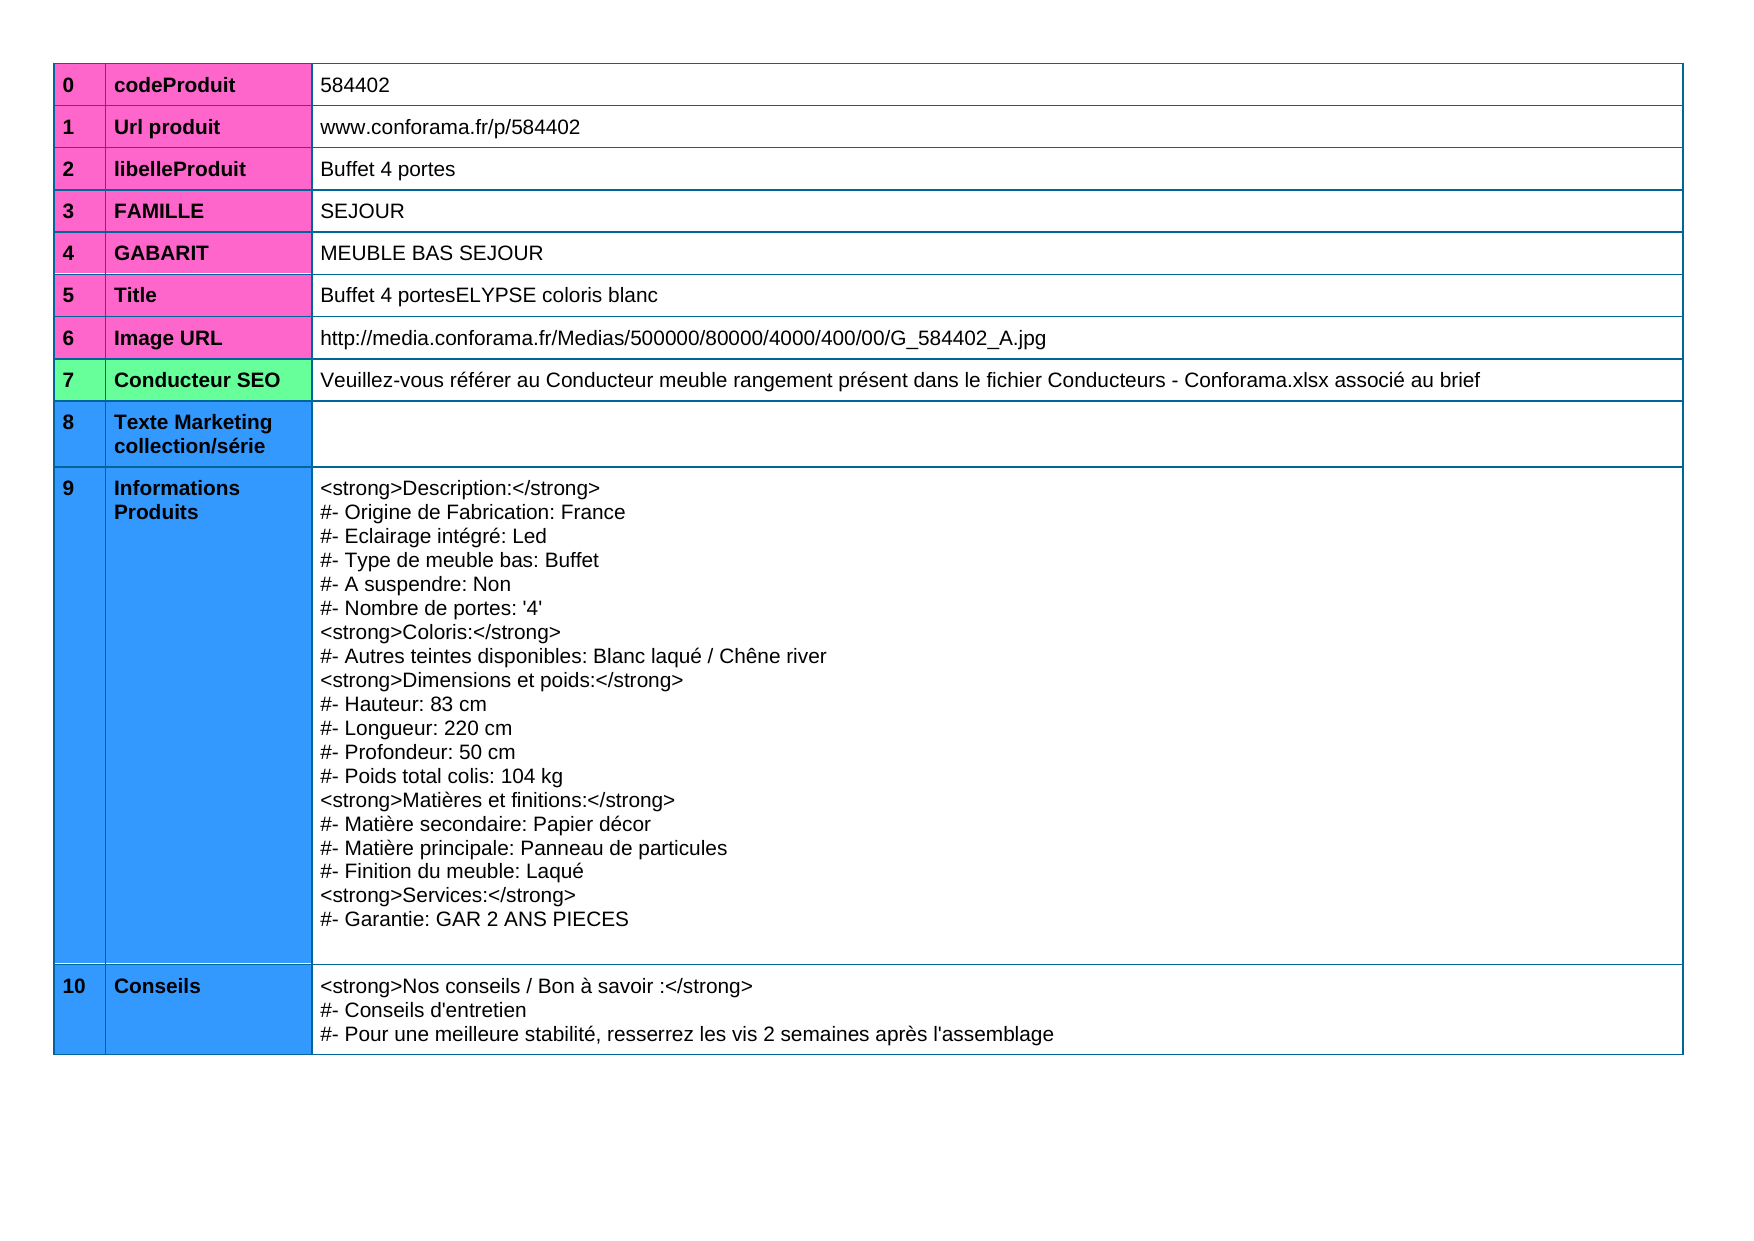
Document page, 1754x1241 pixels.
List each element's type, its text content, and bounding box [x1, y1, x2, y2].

table_cell Texte Marketing collection/série [106, 402, 311, 466]
table_cell SEJOUR [313, 191, 1682, 231]
table_cell libelleProduit [106, 148, 311, 189]
table_cell Conseils [106, 965, 311, 1054]
table_cell 3 [55, 191, 105, 231]
table_cell Title [106, 275, 311, 316]
table_cell 5 [55, 275, 105, 316]
table_cell Buffet 4 portesELYPSE coloris blanc [313, 275, 1682, 316]
table_cell Image URL [106, 317, 311, 358]
table_header 584402 [313, 64, 1682, 105]
table_cell 10 [55, 965, 105, 1054]
table_cell Url produit [106, 106, 311, 147]
table_cell Informations Produits [106, 468, 311, 963]
table_cell 2 [55, 148, 105, 189]
table_cell 8 [55, 402, 105, 466]
table_cell Buffet 4 portes [313, 148, 1682, 189]
table_cell <strong>Nos conseils / Bon à savoir :</strong> #- Conseils d'entretien #- Pour une meilleure stabilité, resserrez les vis 2 semaines après l'assemblage [313, 965, 1682, 1054]
table_cell [313, 402, 1682, 466]
table_header 0 [55, 64, 105, 105]
table_cell 6 [55, 317, 105, 358]
table_cell 4 [55, 233, 105, 273]
table_cell 9 [55, 468, 105, 963]
table_cell Conducteur SEO [106, 360, 311, 400]
table_cell MEUBLE BAS SEJOUR [313, 233, 1682, 273]
table_cell 7 [55, 360, 105, 400]
table_cell FAMILLE [106, 191, 311, 231]
table_cell 1 [55, 106, 105, 147]
table_cell Veuillez-vous référer au Conducteur meuble rangement présent dans le fichier Conducteurs - Conforama.xlsx associé au brief [313, 360, 1682, 400]
table_cell www.conforama.fr/p/584402 [313, 106, 1682, 147]
table_cell <strong>Description:</strong> #- Origine de Fabrication: France #- Eclairage intégré: Led #- Type de meuble bas: Buffet #- A suspendre: Non #- Nombre de portes: '4' <strong>Coloris:</strong> #- Autres teintes disponibles: Blanc laqué / Chêne river <strong>Dimensions et poids:</strong> #- Hauteur: 83 cm #- Longueur: 220 cm #- Profondeur: 50 cm #- Poids total colis: 104 kg <strong>Matières et finitions:</strong> #- Matière secondaire: Papier décor #- Matière principale: Panneau de particules #- Finition du meuble: Laqué <strong>Services:</strong> #- Garantie: GAR 2 ANS PIECES [313, 468, 1682, 963]
table_cell http://media.conforama.fr/Medias/500000/80000/4000/400/00/G_584402_A.jpg [313, 317, 1682, 358]
table_cell GABARIT [106, 233, 311, 273]
table_header codeProduit [106, 64, 311, 105]
